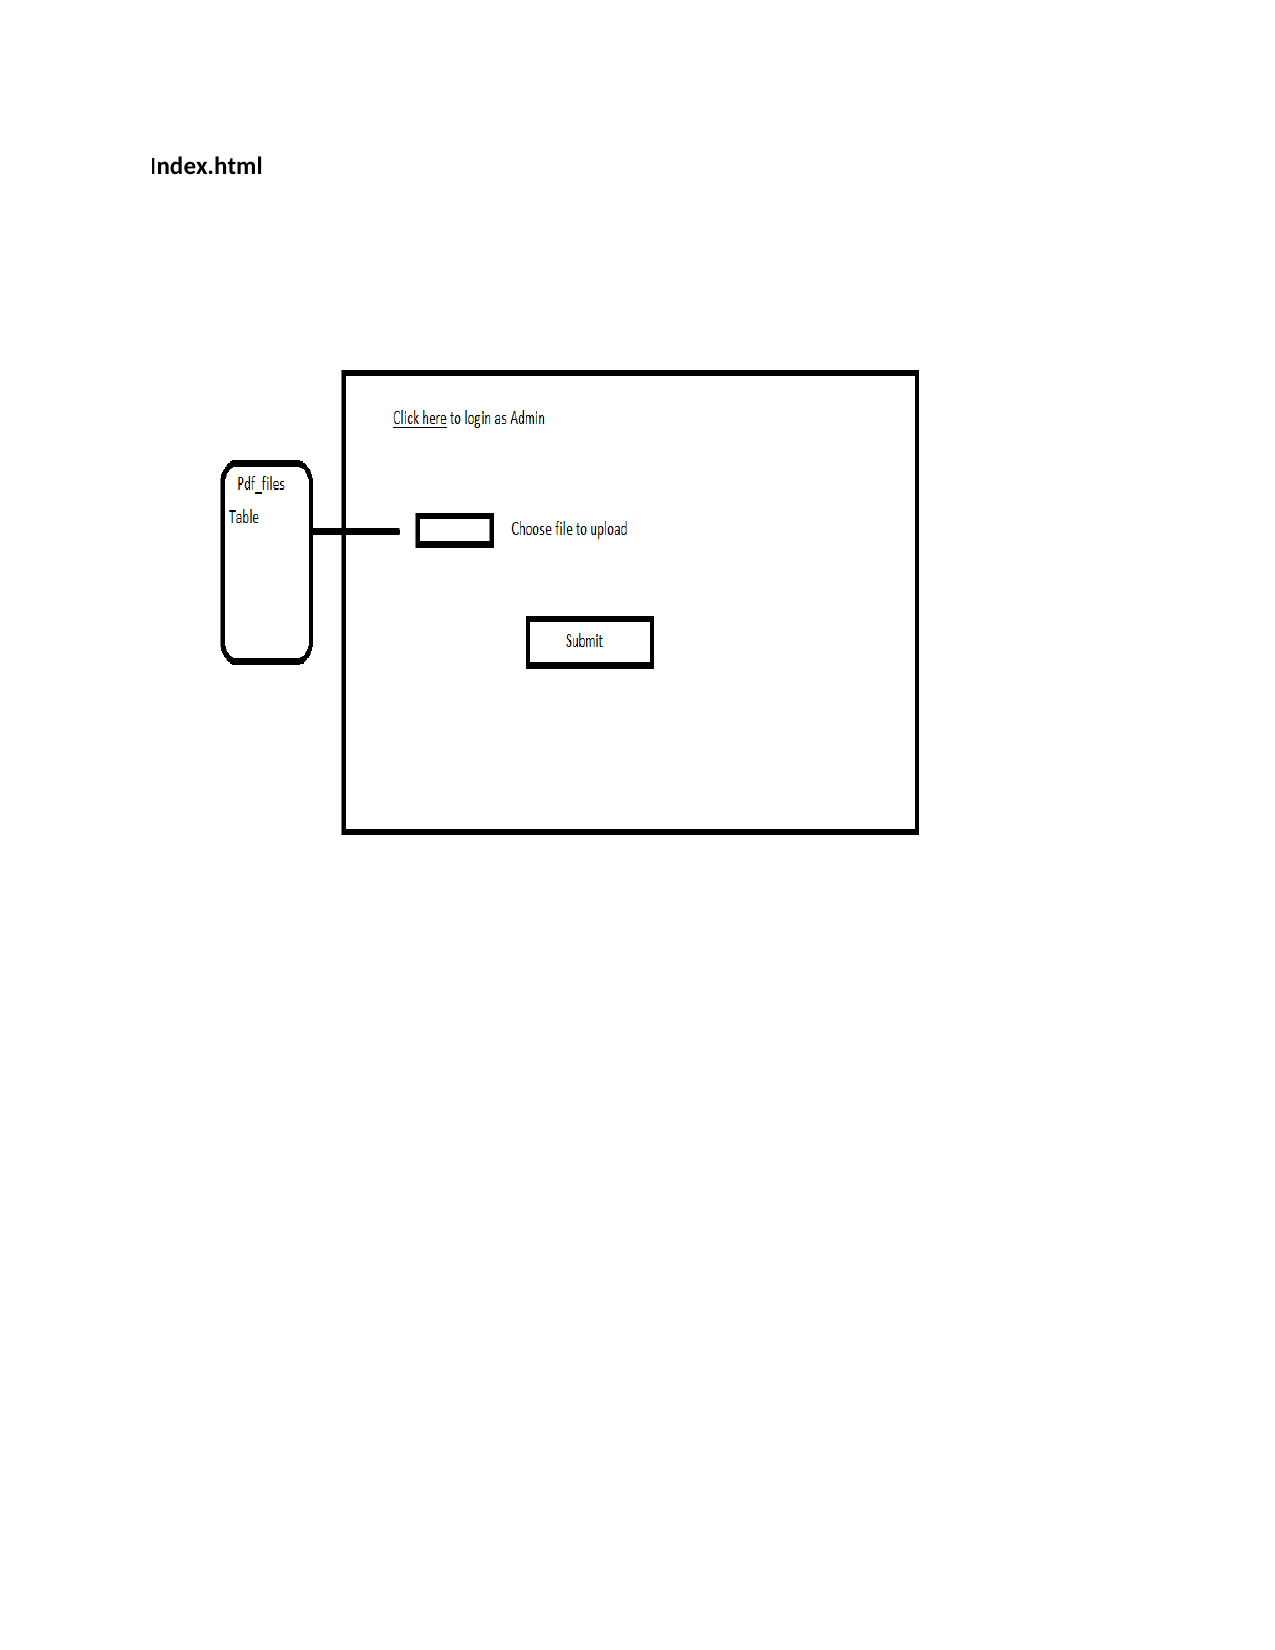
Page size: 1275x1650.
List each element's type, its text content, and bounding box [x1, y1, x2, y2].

text Index.html [150, 150, 1125, 181]
picture [68, 248, 1211, 1021]
